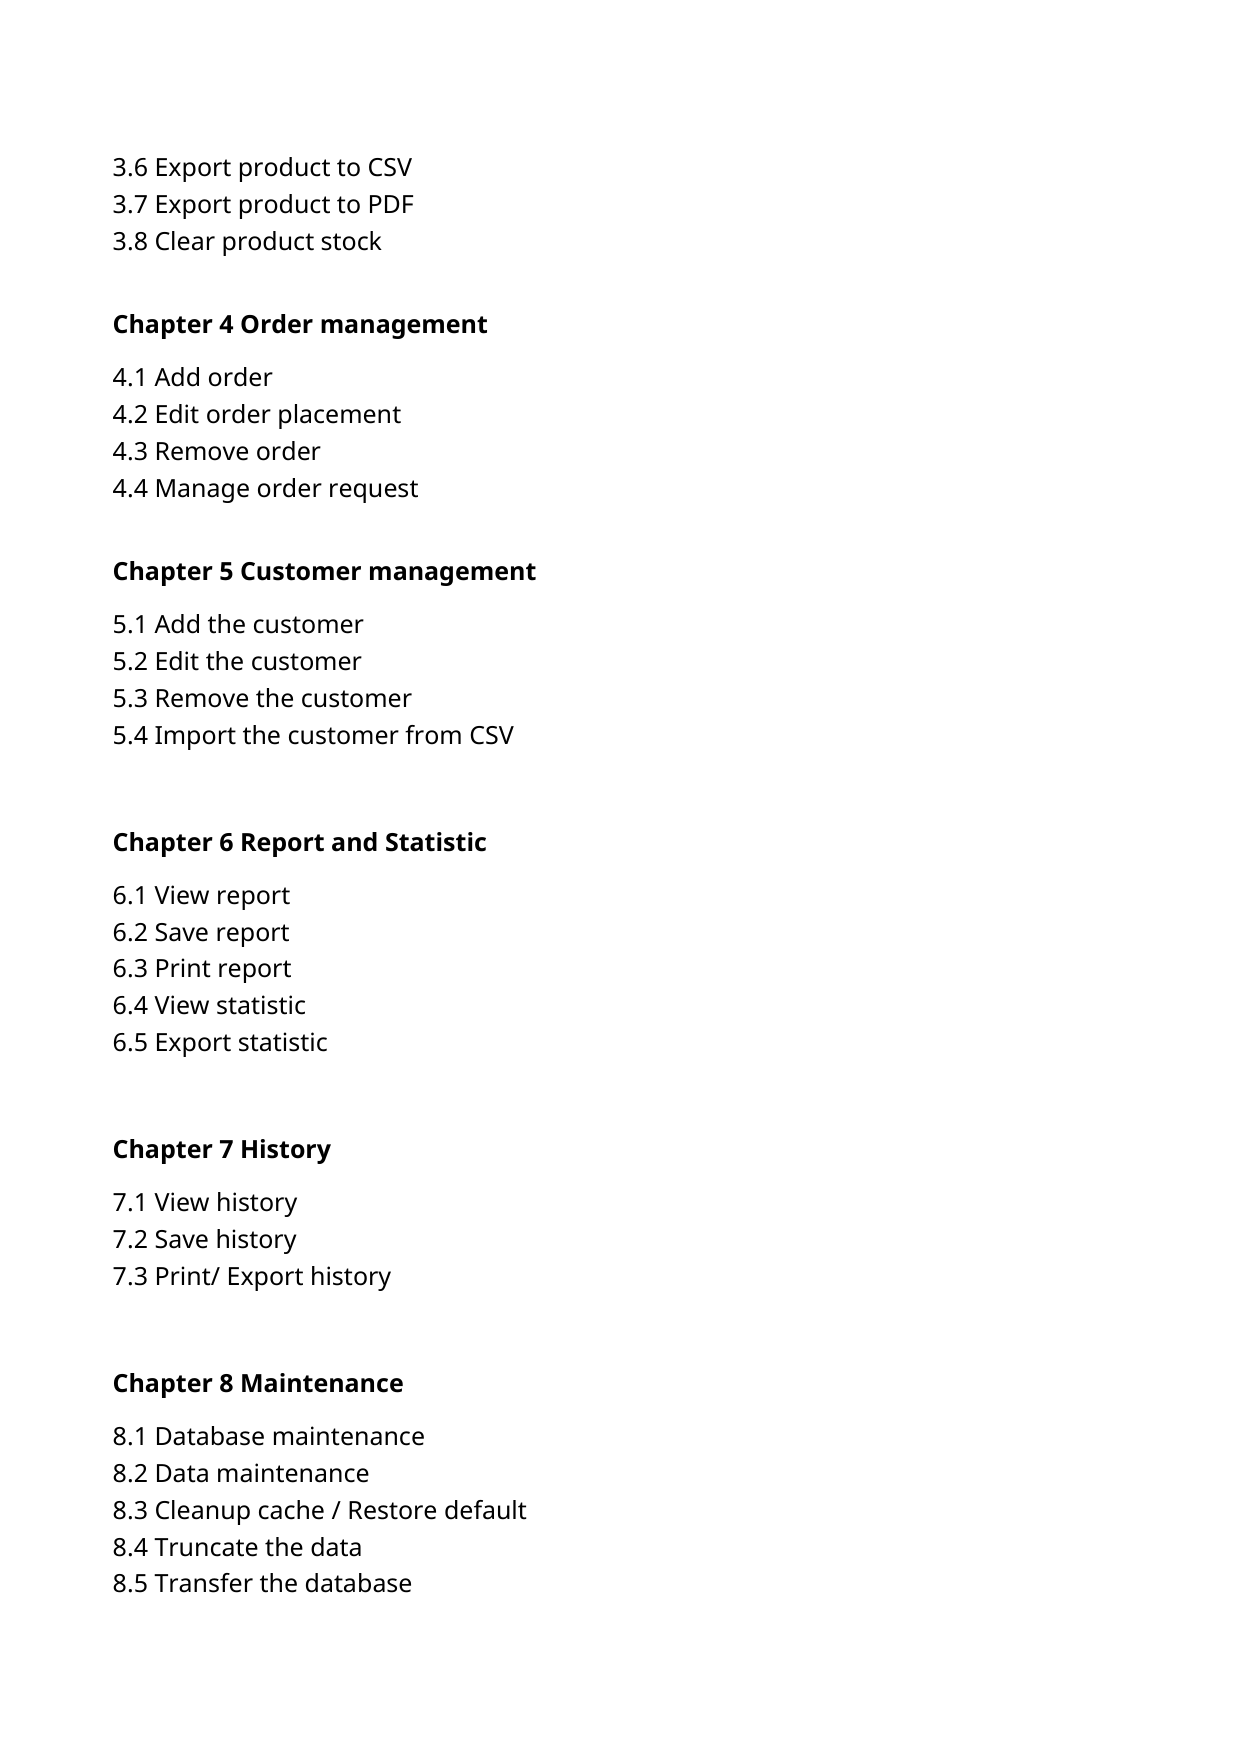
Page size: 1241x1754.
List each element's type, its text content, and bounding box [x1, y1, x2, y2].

text 7.1 View history 7.2 Save history 7.3 Print/ Export history [112, 1185, 1128, 1293]
text Chapter 6 Report and Statistic [112, 824, 1128, 858]
text 6.1 View report 6.2 Save report 6.3 Print report 6.4 View statistic 6.5 Export statistic [112, 878, 1128, 1059]
text Chapter 8 Maintenance [112, 1365, 1128, 1399]
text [112, 1419, 1128, 1600]
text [112, 150, 1128, 288]
text Chapter 5 Customer management [112, 553, 1128, 588]
text 4.1 Add order 4.2 Edit order placement 4.3 Remove order 4.4 Manage order request [112, 360, 1128, 535]
text 5.1 Add the customer 5.2 Edit the customer 5.3 Remove the customer 5.4 Import the customer from CSV [112, 607, 1128, 751]
text Chapter 7 History [112, 1132, 1128, 1166]
text Chapter 4 Order management [112, 307, 1128, 341]
